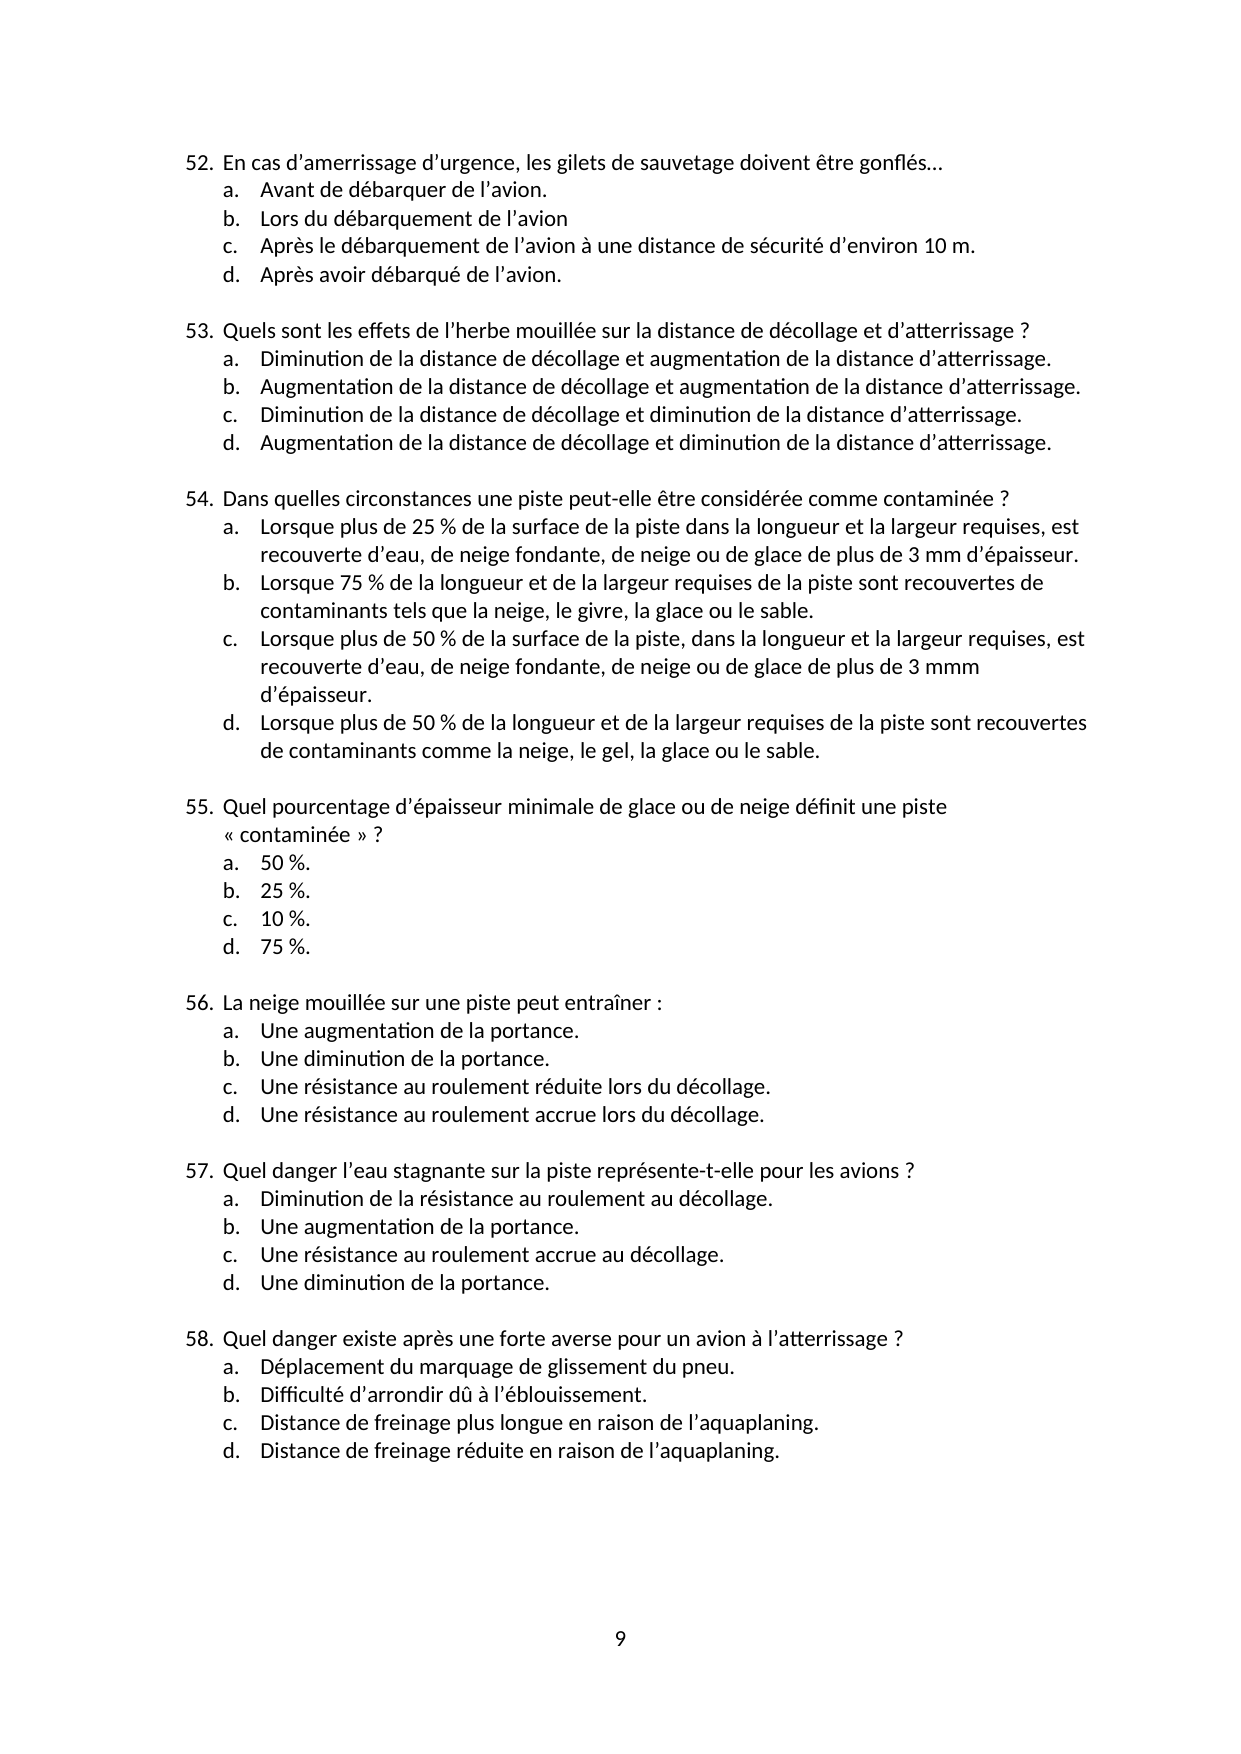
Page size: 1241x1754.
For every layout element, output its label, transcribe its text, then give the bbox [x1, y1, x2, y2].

list La neige mouillée sur une piste peut entraîner : [185, 988, 1093, 1016]
list Distance de freinage plus longue en raison de l’aquaplaning. [223, 1408, 1093, 1437]
list Distance de freinage réduite en raison de l’aquaplaning. [223, 1437, 1093, 1464]
list Quel pourcentage d’épaisseur minimale de glace ou de neige définit une piste « contaminée » ? [185, 792, 1093, 848]
list 25 %. [223, 876, 1093, 904]
list 10 %. [223, 904, 1093, 932]
list Augmentation de la distance de décollage et augmentation de la distance d’atterrissage. [223, 372, 1093, 400]
list Une augmentation de la portance. [223, 1016, 1093, 1044]
list Lorsque 75 % de la longueur et de la largeur requises de la piste sont recouvertes de contaminants tels que la neige, le givre, la glace ou le sable. [223, 568, 1093, 624]
list Une résistance au roulement accrue au décollage. [223, 1240, 1093, 1268]
list Une diminution de la portance. [223, 1268, 1093, 1296]
list Diminution de la distance de décollage et diminution de la distance d’atterrissage. [223, 400, 1093, 428]
list Une résistance au roulement réduite lors du décollage. [223, 1072, 1093, 1100]
list Dans quelles circonstances une piste peut-elle être considérée comme contaminée ? [185, 484, 1093, 512]
list Difficulté d’arrondir dû à l’éblouissement. [223, 1381, 1093, 1408]
list Après avoir débarqué de l’avion. [223, 260, 1093, 288]
list Augmentation de la distance de décollage et diminution de la distance d’atterrissage. [223, 428, 1093, 456]
list Déplacement du marquage de glissement du pneu. [223, 1352, 1093, 1381]
list Lorsque plus de 50 % de la surface de la piste, dans la longueur et la largeur requises, est recouverte d’eau, de neige fondante, de neige ou de glace de plus de 3 mmm d’épaisseur. [223, 624, 1093, 708]
list Avant de débarquer de l’avion. [223, 176, 1093, 204]
list Une diminution de la portance. [223, 1044, 1093, 1072]
list Quels sont les effets de l’herbe mouillée sur la distance de décollage et d’atterrissage ? [185, 316, 1093, 344]
list 75 %. [223, 932, 1093, 960]
list Diminution de la résistance au roulement au décollage. [223, 1184, 1093, 1212]
list Diminution de la distance de décollage et augmentation de la distance d’atterrissage. [223, 344, 1093, 372]
list Quel danger l’eau stagnante sur la piste représente-t-elle pour les avions ? [185, 1156, 1093, 1184]
list Une augmentation de la portance. [223, 1212, 1093, 1240]
list Lorsque plus de 25 % de la surface de la piste dans la longueur et la largeur requises, est recouverte d’eau, de neige fondante, de neige ou de glace de plus de 3 mm d’épaisseur. [223, 512, 1093, 568]
list Quel danger existe après une forte averse pour un avion à l’atterrissage ? [185, 1324, 1093, 1352]
list Après le débarquement de l’avion à une distance de sécurité d’environ 10 m. [223, 232, 1093, 260]
list Une résistance au roulement accrue lors du décollage. [223, 1100, 1093, 1128]
list Lors du débarquement de l’avion [223, 204, 1093, 232]
list Lorsque plus de 50 % de la longueur et de la largeur requises de la piste sont recouvertes de contaminants comme la neige, le gel, la glace ou le sable. [223, 708, 1093, 764]
list 50 %. [223, 848, 1093, 876]
list En cas d’amerrissage d’urgence, les gilets de sauvetage doivent être gonflés… [185, 148, 1093, 176]
